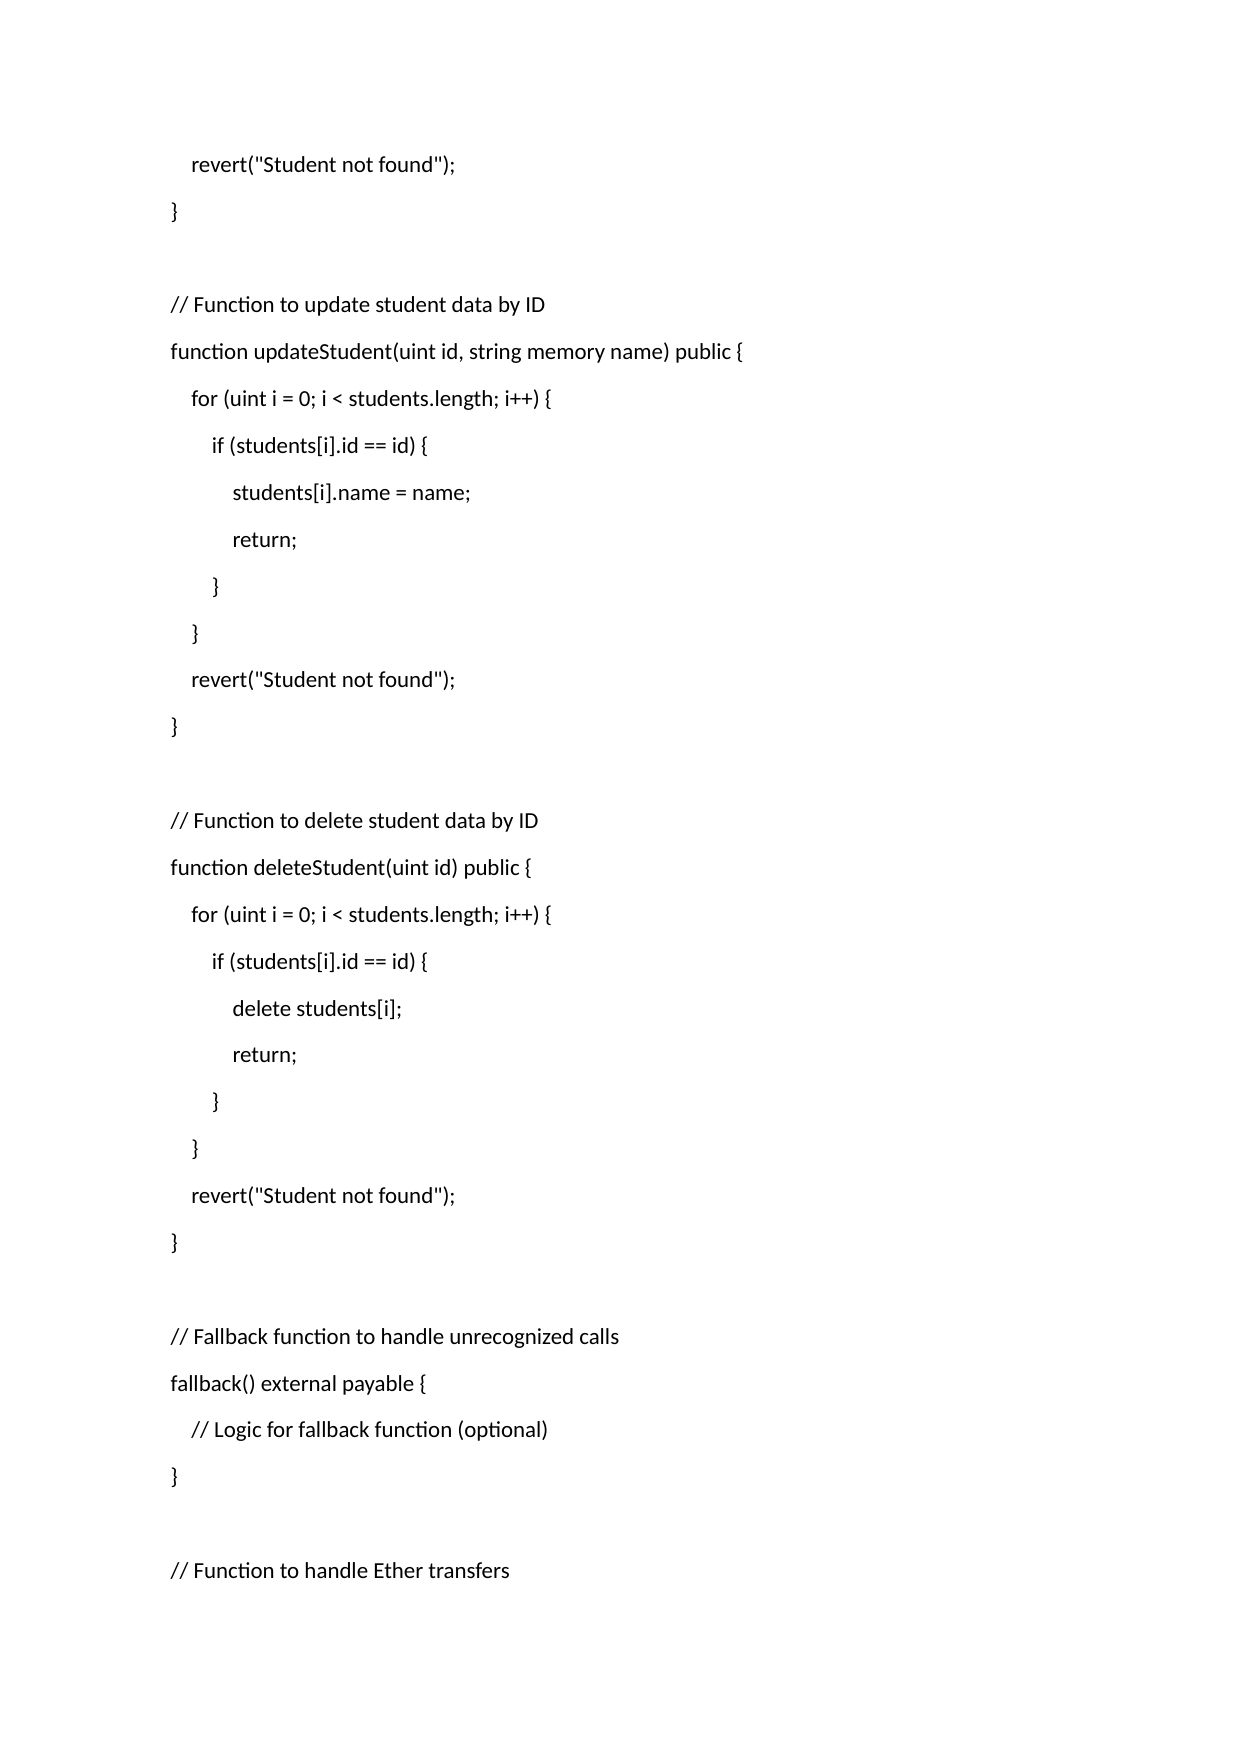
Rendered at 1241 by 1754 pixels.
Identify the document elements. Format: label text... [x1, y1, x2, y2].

text } [150, 712, 1090, 741]
text // Function to handle Ether transfers [150, 1556, 1090, 1584]
text revert("Student not found"); [150, 1181, 1090, 1209]
text if (students[i].id == id) { [150, 947, 1090, 975]
text } [150, 1228, 1090, 1256]
text revert("Student not found"); [150, 150, 1090, 178]
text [150, 384, 1090, 412]
text return; [150, 1041, 1090, 1069]
text revert("Student not found"); [150, 666, 1090, 694]
text // Function to delete student data by ID [150, 806, 1090, 834]
text } [150, 1087, 1090, 1116]
text } [150, 572, 1090, 600]
text // Function to update student data by ID [150, 291, 1090, 319]
text function deleteStudent(uint id) public { [150, 853, 1090, 881]
text return; [150, 525, 1090, 553]
text if (students[i].id == id) { [150, 431, 1090, 459]
text } [150, 197, 1090, 225]
text // Fallback function to handle unrecognized calls [150, 1322, 1090, 1350]
text } [150, 1134, 1090, 1162]
text } [150, 1462, 1090, 1491]
text students[i].name = name; [150, 478, 1090, 506]
text } [150, 619, 1090, 647]
text function updateStudent(uint id, string memory name) public { [150, 337, 1090, 366]
text fallback() external payable { [150, 1369, 1090, 1397]
text delete students[i]; [150, 994, 1090, 1022]
text for (uint i = 0; i < students.length; i++) { [150, 900, 1090, 928]
text // Logic for fallback function (optional) [150, 1416, 1090, 1444]
